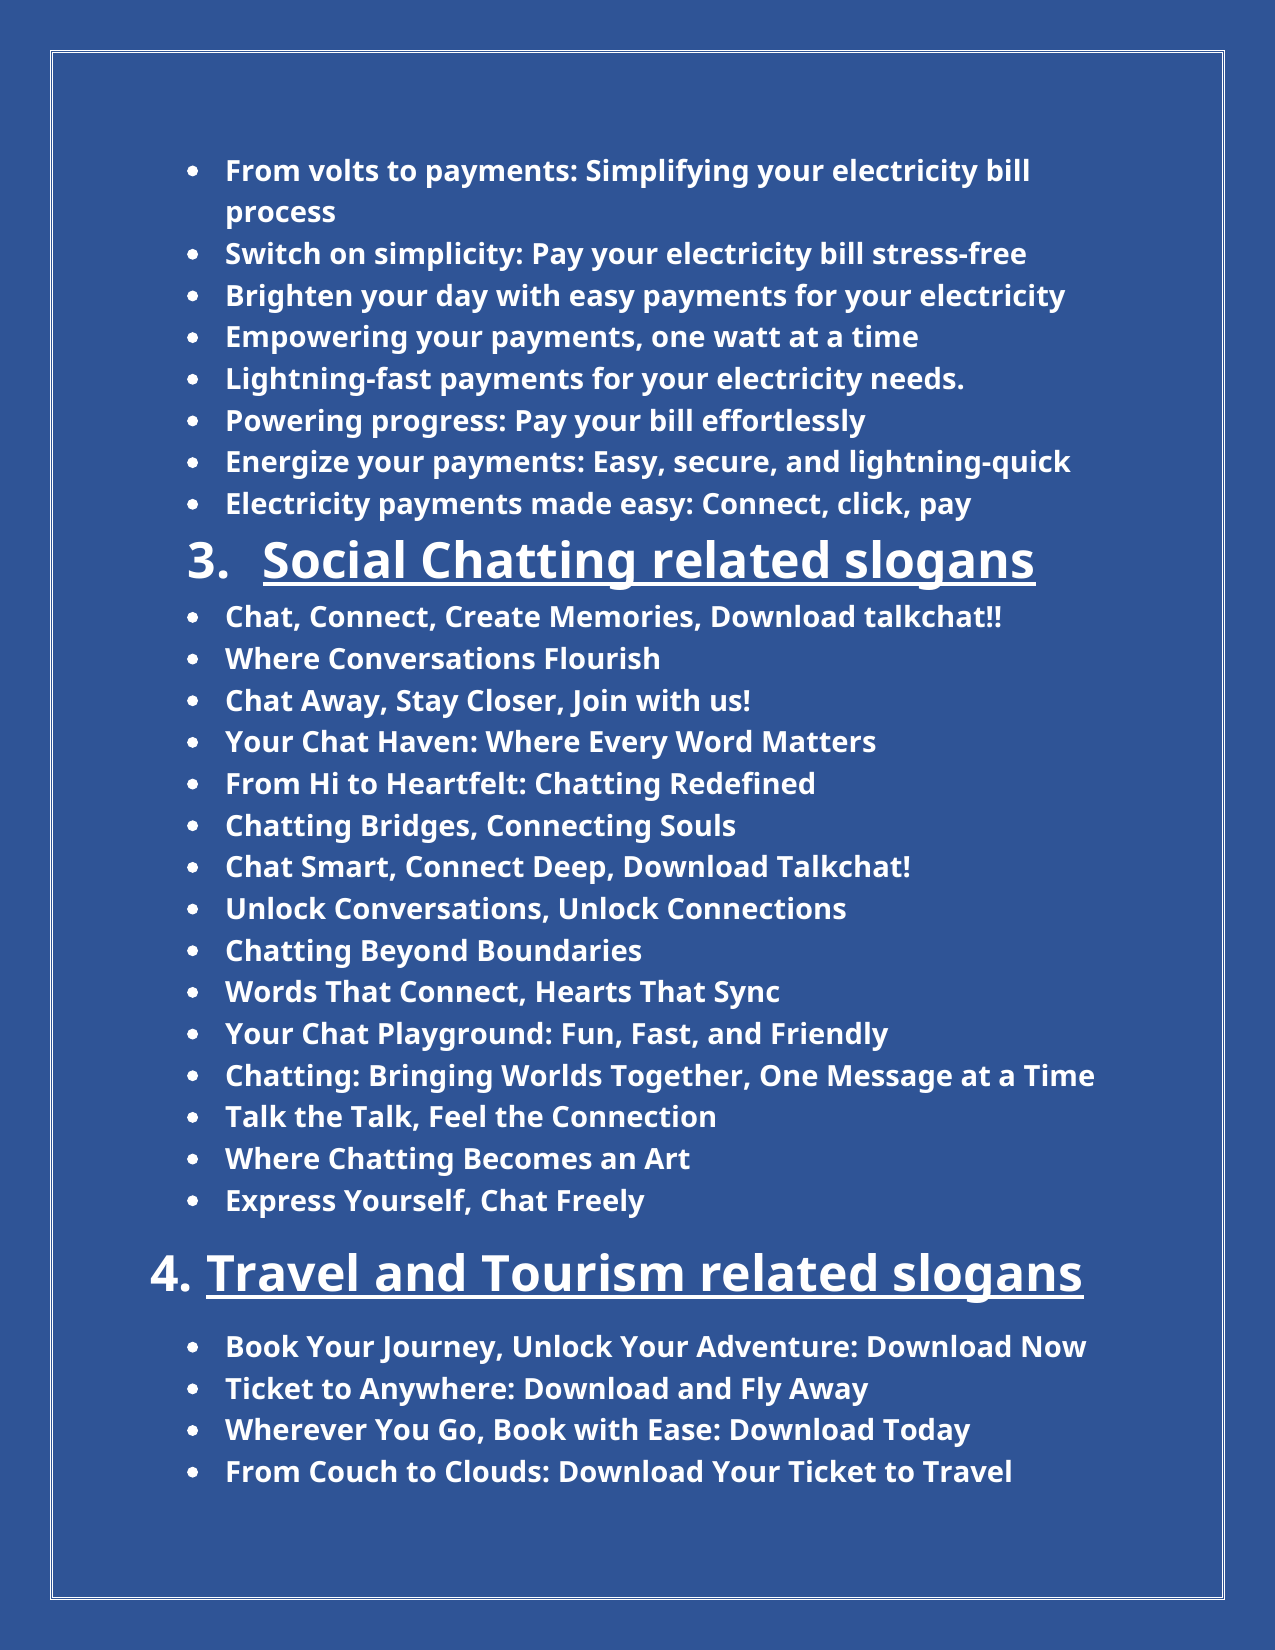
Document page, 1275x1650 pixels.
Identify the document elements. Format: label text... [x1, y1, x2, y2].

list Ticket to Anywhere: Download and Fly Away [187, 1368, 1125, 1408]
list Where Conversations Flourish [187, 638, 1125, 678]
list Chatting: Bringing Worlds Together, One Message at a Time [187, 1055, 1125, 1094]
list From Couch to Clouds: Download Your Ticket to Travel [187, 1451, 1125, 1491]
list Chat, Connect, Create Memories, Download talkchat!! [187, 596, 1125, 636]
list Chatting Bridges, Connecting Souls [187, 805, 1125, 844]
list Electricity payments made easy: Connect, click, pay [187, 483, 1125, 523]
list Chatting Beyond Boundaries [187, 930, 1125, 969]
list Chat Smart, Connect Deep, Download Talkchat! [187, 846, 1125, 886]
list Talk the Talk, Feel the Connection [187, 1096, 1125, 1136]
list Lightning-fast payments for your electricity needs. [187, 358, 1125, 398]
list Words That Connect, Hearts That Sync [187, 971, 1125, 1011]
list Empowering your payments, one watt at a time [187, 317, 1125, 356]
list Your Chat Haven: Where Every Word Matters [187, 721, 1125, 761]
list Chat Away, Stay Closer, Join with us! [187, 680, 1125, 719]
list Switch on simplicity: Pay your electricity bill stress-free [187, 233, 1125, 273]
list Book Your Journey, Unlock Your Adventure: Download Now [187, 1326, 1125, 1366]
list From Hi to Heartfelt: Chatting Redefined [187, 763, 1125, 803]
list Wherever You Go, Book with Ease: Download Today [187, 1409, 1125, 1449]
list Your Chat Playground: Fun, Fast, and Friendly [187, 1013, 1125, 1053]
list Powering progress: Pay your bill effortlessly [187, 400, 1125, 440]
list Unlock Conversations, Unlock Connections [187, 888, 1125, 928]
list Where Chatting Becomes an Art [187, 1138, 1125, 1178]
list Energize your payments: Easy, secure, and lightning-quick [187, 442, 1125, 481]
list Express Yourself, Chat Freely [187, 1180, 1125, 1219]
list Social Chatting related slogans [187, 525, 1125, 593]
list From volts to payments: Simplifying your electricity bill process [187, 150, 1125, 231]
text 4. Travel and Tourism related slogans [150, 1238, 1125, 1306]
list Brighten your day with easy payments for your electricity [187, 275, 1125, 315]
